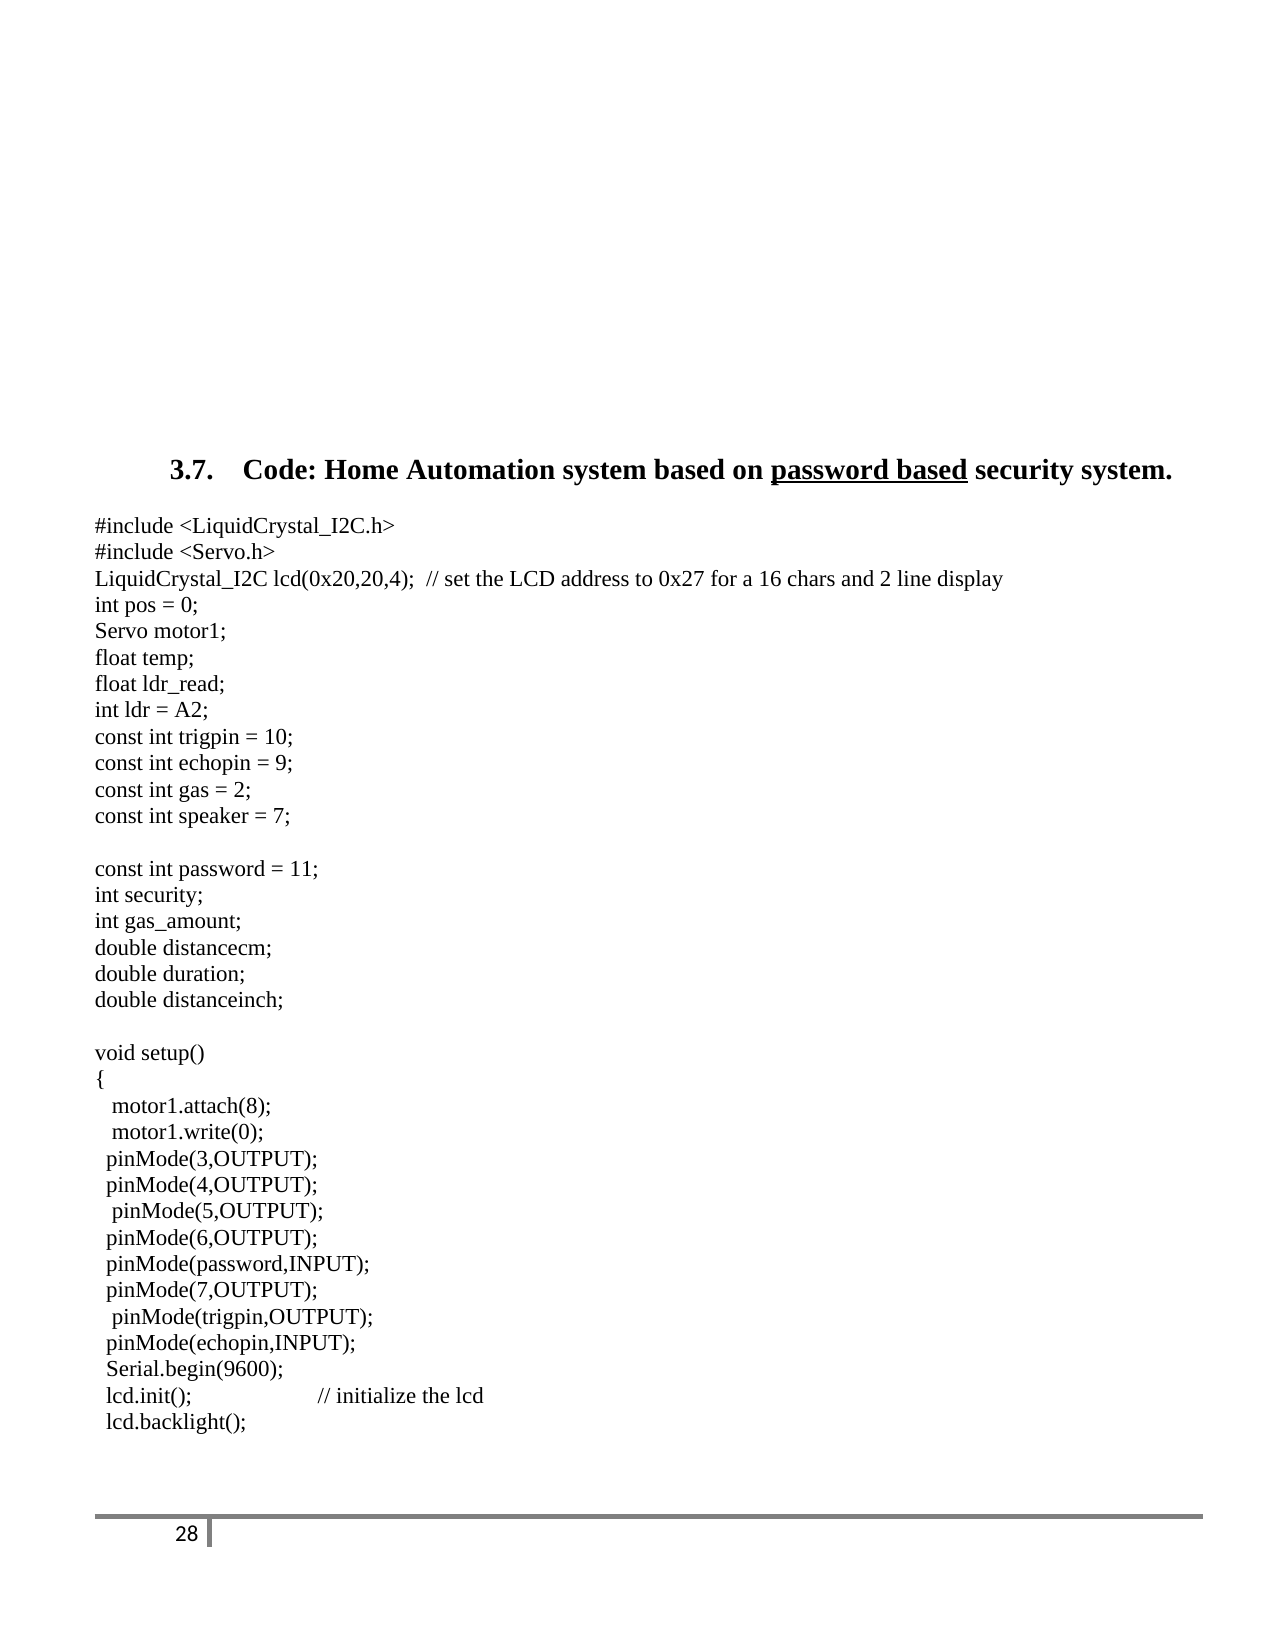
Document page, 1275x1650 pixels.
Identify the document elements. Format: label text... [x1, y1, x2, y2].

text const int password = 11; [94, 855, 1181, 881]
text pinMode(5,OUTPUT); [94, 1197, 1181, 1224]
text #include <LiquidCrystal_I2C.h> [94, 512, 1181, 538]
text #include <Servo.h> [94, 538, 1181, 565]
text double distancecm; [94, 934, 1181, 960]
text void setup() [94, 1039, 1181, 1066]
text pinMode(4,OUTPUT); [94, 1171, 1181, 1197]
text pinMode(6,OUTPUT); [94, 1224, 1181, 1250]
text const int speaker = 7; [94, 802, 1181, 828]
text pinMode(3,OUTPUT); [94, 1144, 1181, 1171]
text lcd.init(); // initialize the lcd [94, 1382, 1181, 1408]
text double distanceinch; [94, 986, 1181, 1013]
text float ldr_read; [94, 670, 1181, 697]
text Servo motor1; [94, 617, 1181, 644]
text LiquidCrystal_I2C lcd(0x20,20,4); // set the LCD address to 0x27 for a 16 chars and 2 line display [94, 565, 1181, 591]
text pinMode(trigpin,OUTPUT); [94, 1303, 1181, 1329]
text pinMode(echopin,INPUT); [94, 1329, 1181, 1355]
text pinMode(7,OUTPUT); [94, 1276, 1181, 1303]
text float temp; [94, 644, 1181, 670]
text const int trigpin = 10; [94, 723, 1181, 749]
text { [94, 1066, 1181, 1092]
text double duration; [94, 960, 1181, 986]
text Serial.begin(9600); [94, 1355, 1181, 1382]
text int gas_amount; [94, 907, 1181, 934]
text const int echopin = 9; [94, 749, 1181, 776]
text motor1.attach(8); [94, 1092, 1181, 1118]
text lcd.backlight(); [94, 1408, 1181, 1434]
text int security; [94, 881, 1181, 907]
text pinMode(password,INPUT); [94, 1250, 1181, 1276]
text int pos = 0; [94, 591, 1181, 617]
text 3.7. Code: Home Automation system based on password based security system. [169, 452, 1181, 486]
text motor1.write(0); [94, 1118, 1181, 1144]
text const int gas = 2; [94, 776, 1181, 802]
text int ldr = A2; [94, 697, 1181, 723]
